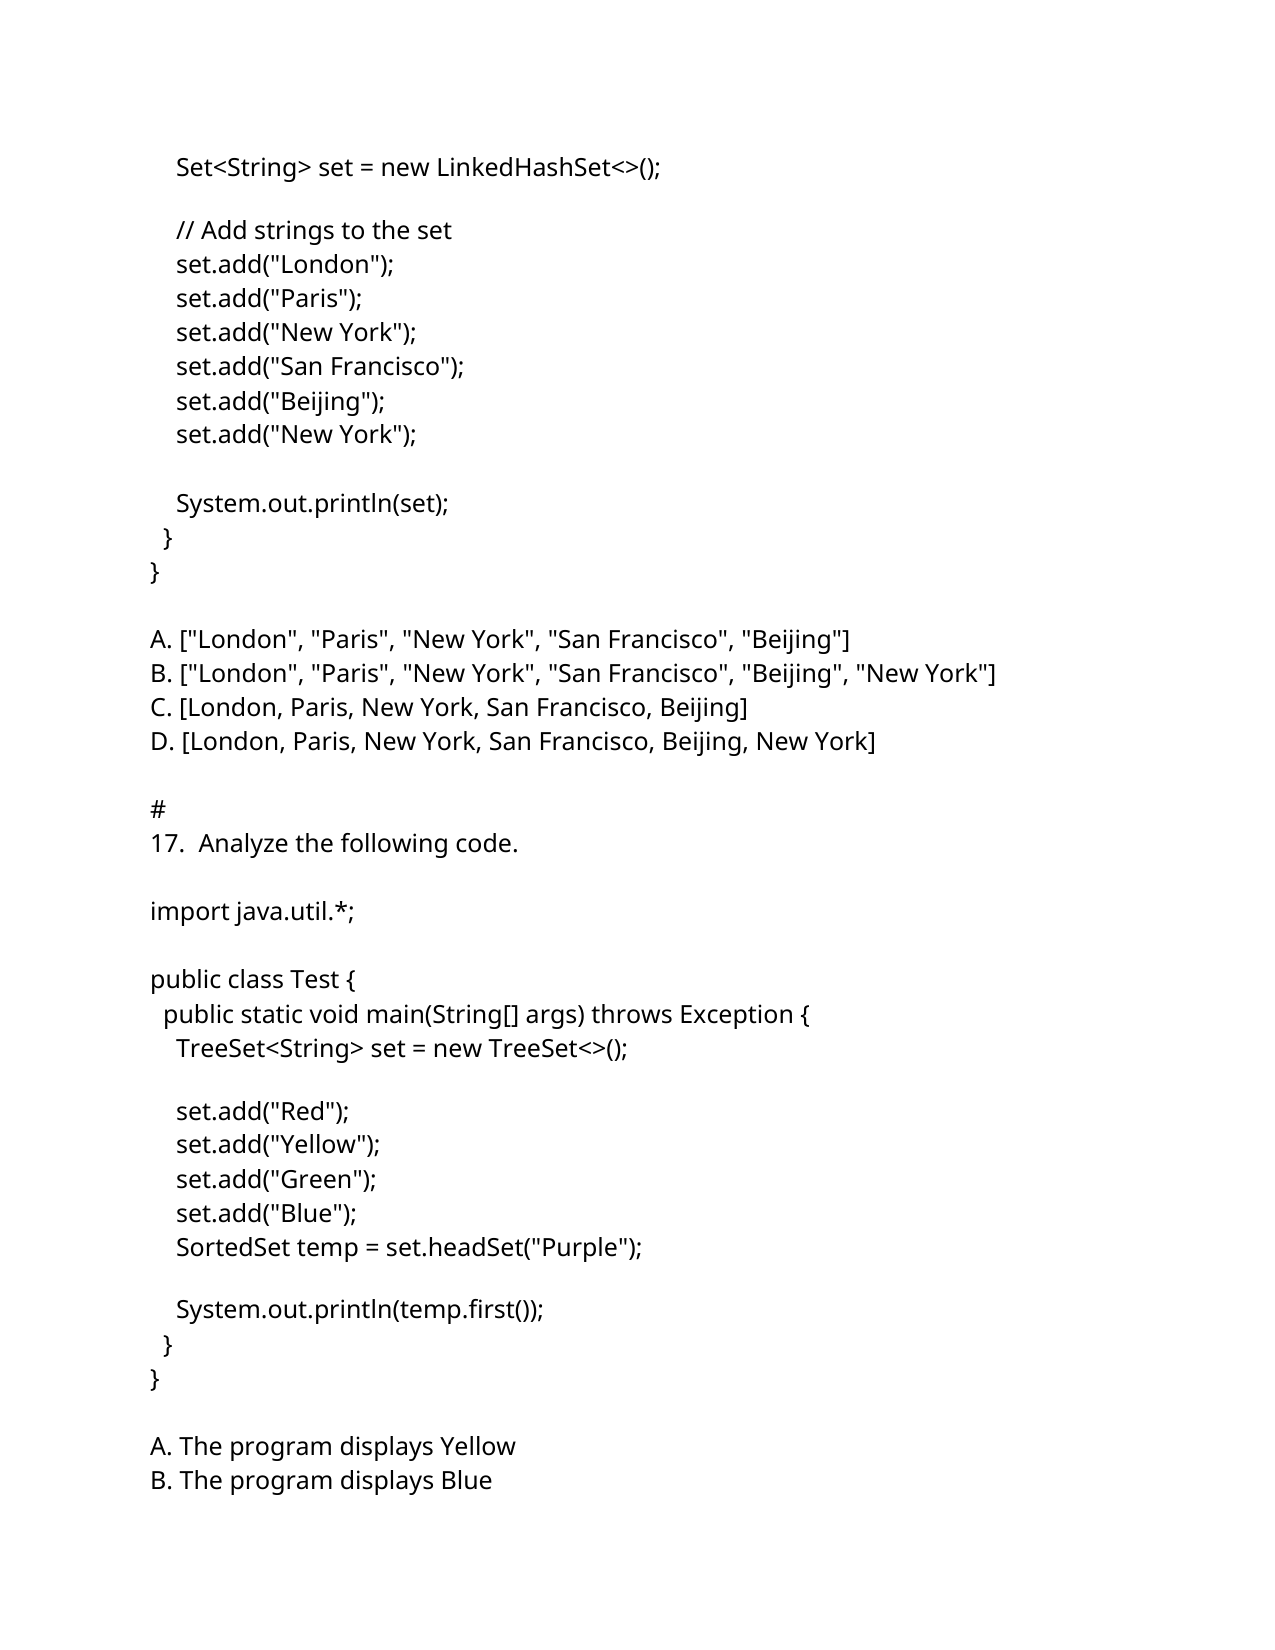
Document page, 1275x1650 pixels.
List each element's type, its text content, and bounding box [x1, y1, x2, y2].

text System.out.println(temp.first()); [150, 1292, 1125, 1326]
text // Add strings to the set [150, 213, 1125, 247]
text set.add("Green"); [150, 1161, 1125, 1195]
text set.add("New York"); [150, 417, 1125, 451]
text SortedSet temp = set.headSet("Purple"); [150, 1229, 1125, 1263]
text A. The program displays Yellow [150, 1428, 1125, 1462]
text System.out.println(set); [150, 485, 1125, 519]
text import java.util.*; [150, 894, 1125, 928]
text public static void main(String[] args) throws Exception { [150, 996, 1125, 1030]
text set.add("New York"); [150, 315, 1125, 349]
text A. ["London", "Paris", "New York", "San Francisco", "Beijing"] [150, 622, 1125, 656]
text 17. Analyze the following code. [150, 826, 1125, 860]
text set.add("London"); [150, 247, 1125, 281]
text D. [London, Paris, New York, San Francisco, Beijing, New York] [150, 724, 1125, 758]
text } [150, 553, 1125, 587]
text } [150, 519, 1125, 553]
text TreeSet<String> set = new TreeSet<>(); [150, 1030, 1125, 1064]
text set.add("Yellow"); [150, 1127, 1125, 1161]
text } [150, 1360, 1125, 1394]
text set.add("Red"); [150, 1093, 1125, 1127]
text set.add("Blue"); [150, 1195, 1125, 1229]
text public class Test { [150, 962, 1125, 996]
text B. ["London", "Paris", "New York", "San Francisco", "Beijing", "New York"] [150, 656, 1125, 690]
text set.add("San Francisco"); [150, 349, 1125, 383]
text set.add("Beijing"); [150, 383, 1125, 417]
text B. The program displays Blue [150, 1462, 1125, 1497]
text Set<String> set = new LinkedHashSet<>(); [150, 150, 1125, 184]
text } [150, 1326, 1125, 1360]
text # [150, 792, 1125, 826]
text C. [London, Paris, New York, San Francisco, Beijing] [150, 690, 1125, 724]
text set.add("Paris"); [150, 281, 1125, 315]
